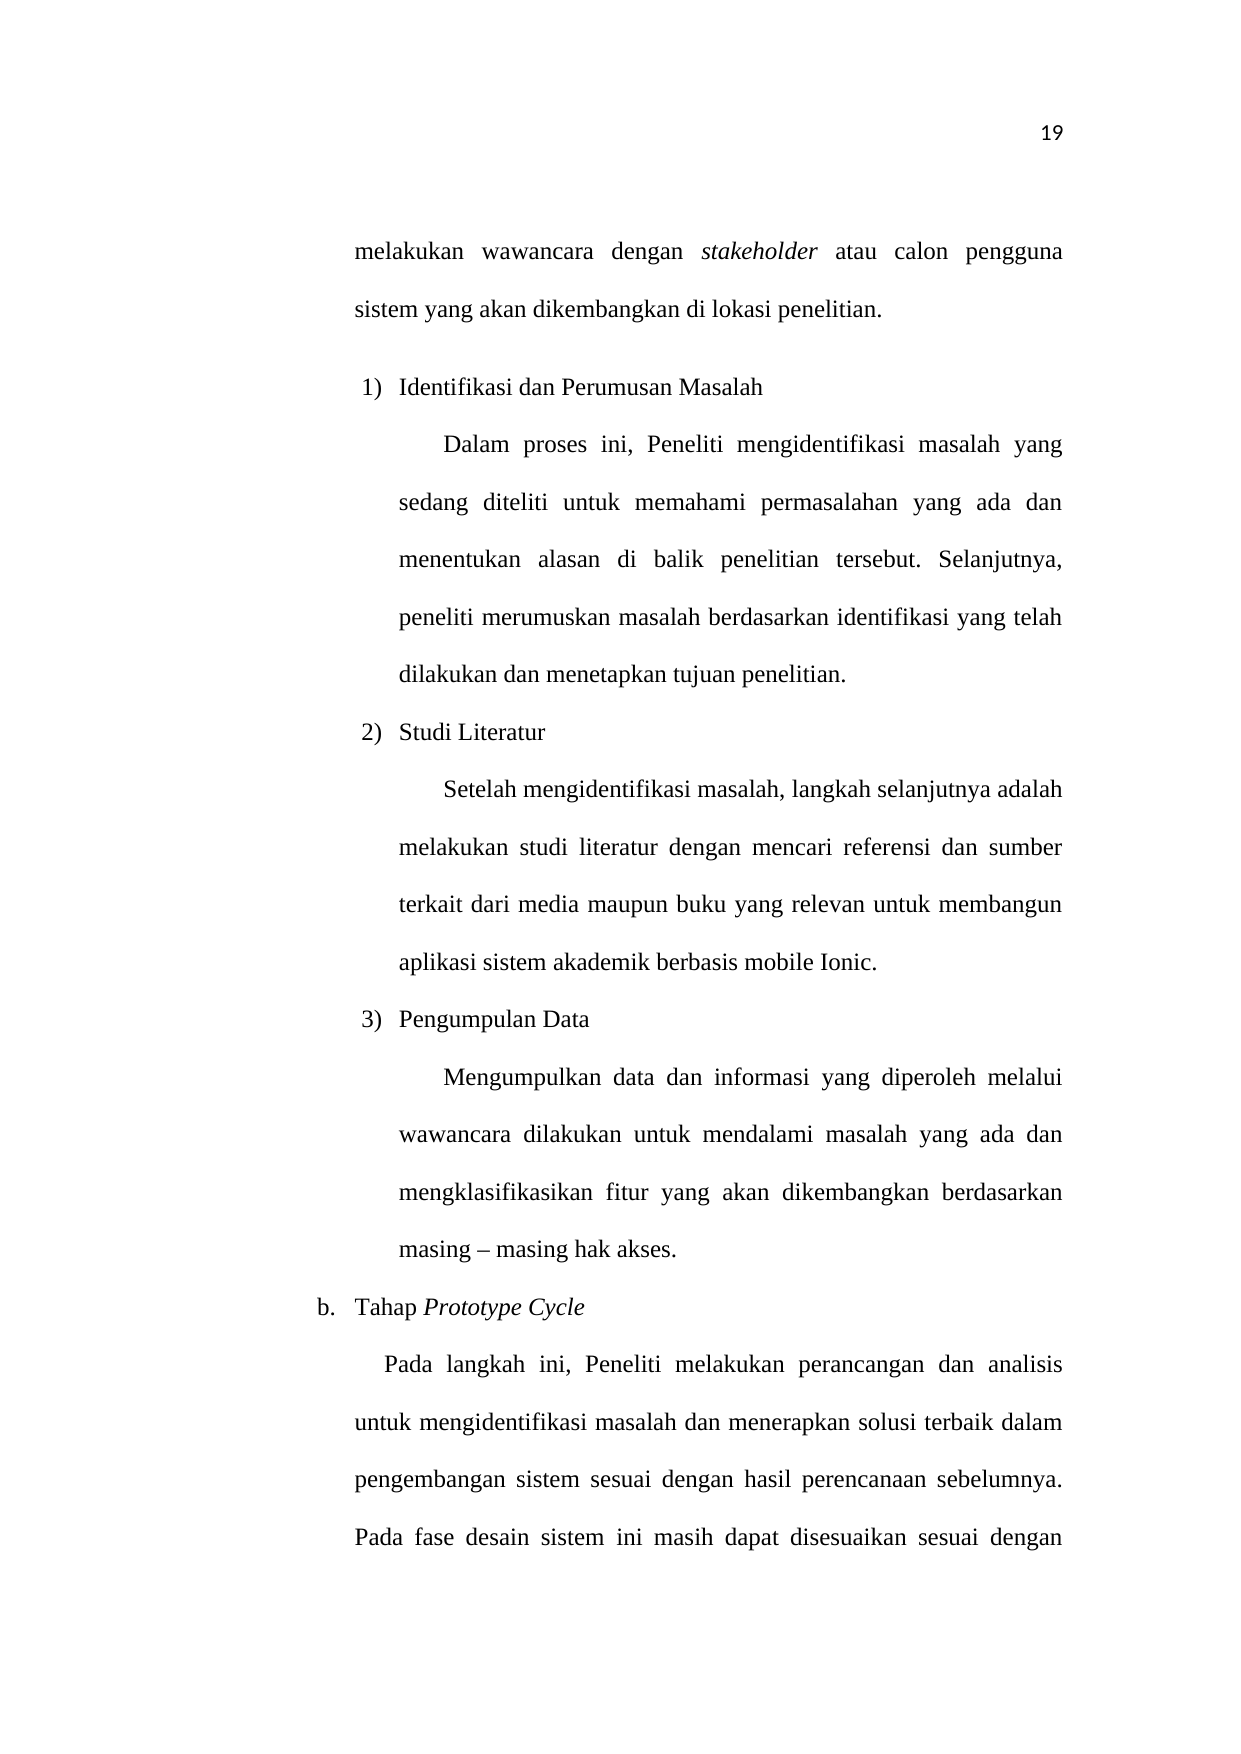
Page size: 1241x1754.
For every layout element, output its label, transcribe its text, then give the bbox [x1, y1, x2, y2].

list Pengumpulan Data [361, 1004, 1063, 1033]
list Setelah mengidentifikasi masalah, langkah selanjutnya adalah melakukan studi literatur dengan mencari referensi dan sumber terkait dari media maupun buku yang relevan untuk membangun aplikasi sistem akademik berbasis mobile Ionic. [399, 774, 1063, 976]
list Studi Literatur [361, 717, 1063, 746]
list Tahap Prototype Cycle [317, 1292, 1063, 1321]
list Dalam proses ini, Peneliti mengidentifikasi masalah yang sedang diteliti untuk memahami permasalahan yang ada dan menentukan alasan di balik penelitian tersebut. Selanjutnya, peneliti merumuskan masalah berdasarkan identifikasi yang telah dilakukan dan menetapkan tujuan penelitian. [399, 429, 1063, 688]
list Mengumpulkan data dan informasi yang diperoleh melalui wawancara dilakukan untuk mendalami masalah yang ada dan mengklasifikasikan fitur yang akan dikembangkan berdasarkan masing – masing hak akses. [399, 1062, 1063, 1263]
list Identifikasi dan Perumusan Masalah [361, 372, 1063, 401]
